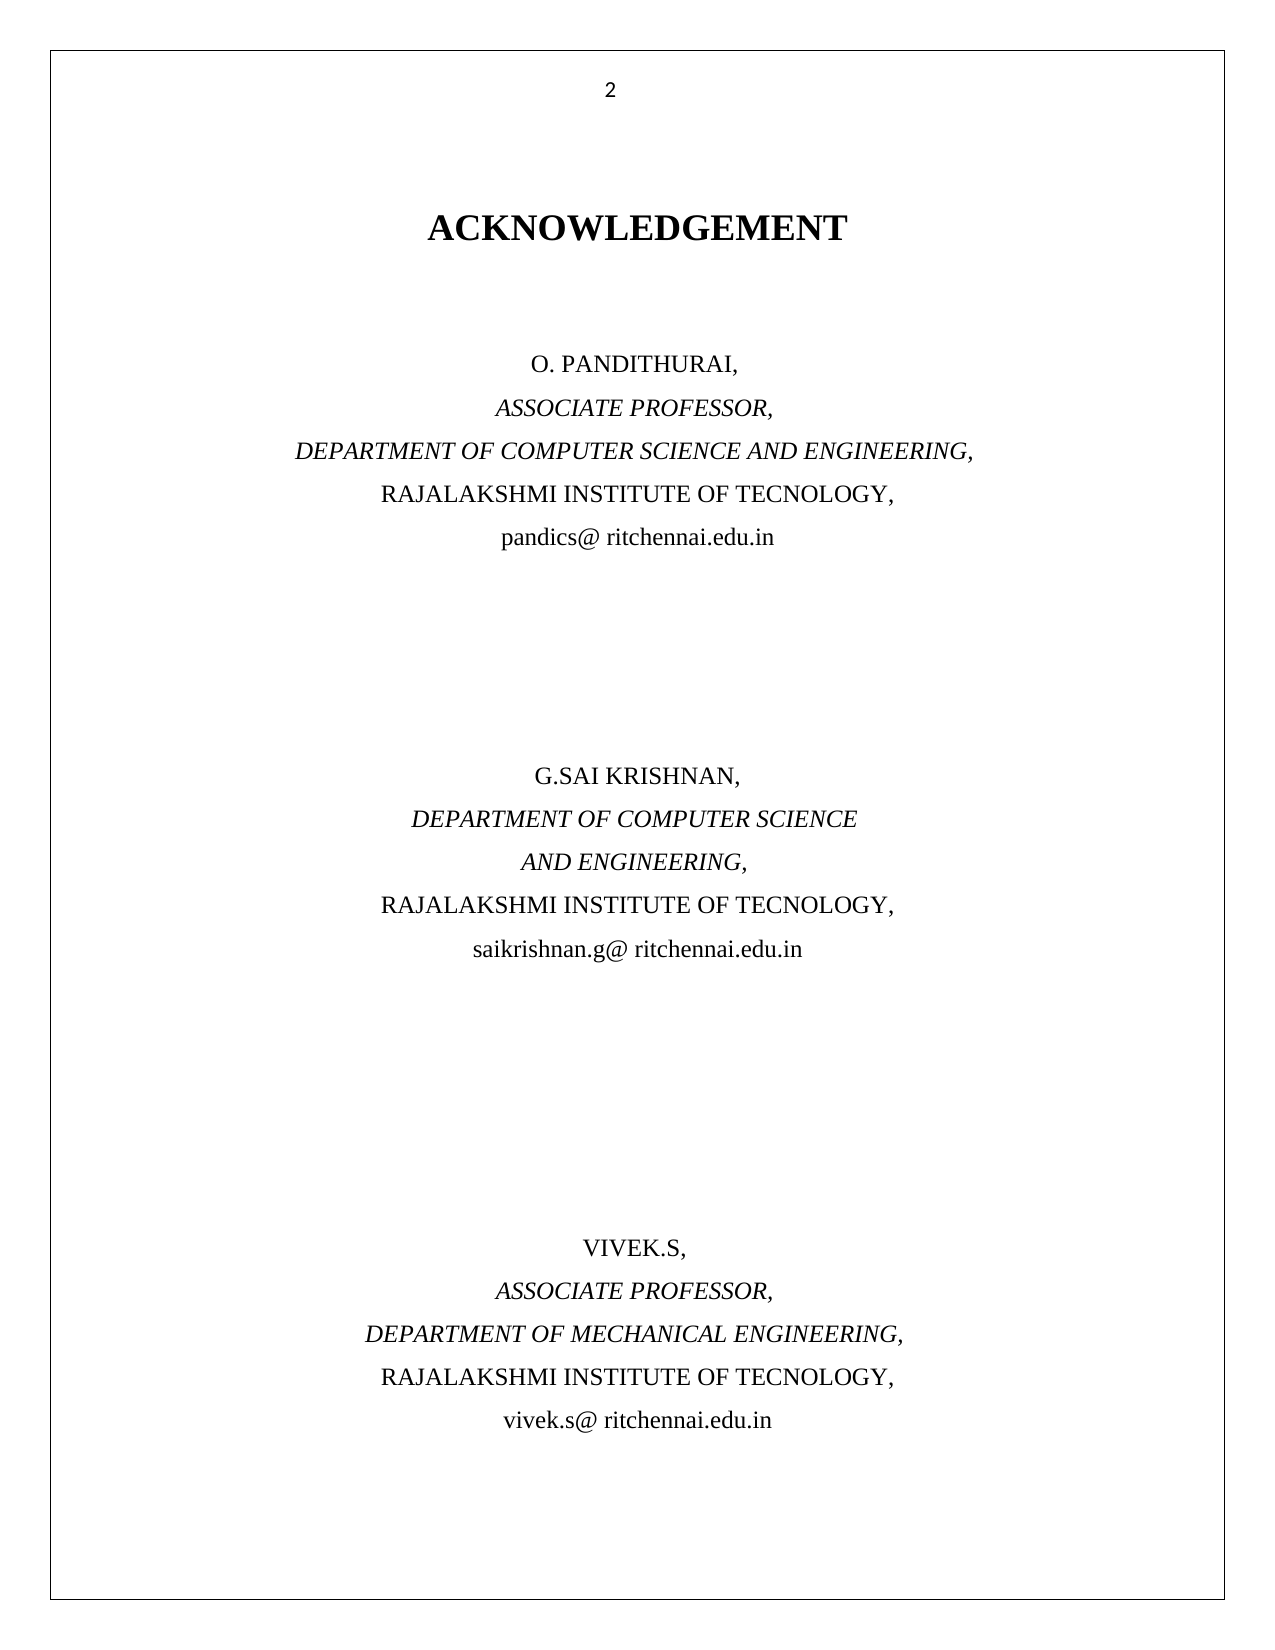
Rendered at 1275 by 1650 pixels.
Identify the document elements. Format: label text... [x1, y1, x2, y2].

text ACKNOWLEDGEMENT [150, 205, 1125, 248]
text VIVEK.S, ASSOCIATE PROFESSOR, DEPARTMENT OF MECHANICAL ENGINEERING, RAJALAKSHMI INSTITUTE OF TECNOLOGY, vivek.s@ ritchennai.edu.in [150, 1233, 1125, 1434]
text G.SAI KRISHNAN, DEPARTMENT OF COMPUTER SCIENCE AND ENGINEERING, RAJALAKSHMI INSTITUTE OF TECNOLOGY, saikrishnan.g@ ritchennai.edu.in [150, 761, 1125, 962]
text O. PANDITHURAI, ASSOCIATE PROFESSOR, DEPARTMENT OF COMPUTER SCIENCE AND ENGINEERING, RAJALAKSHMI INSTITUTE OF TECNOLOGY, pandics@ ritchennai.edu.in [150, 349, 1125, 551]
